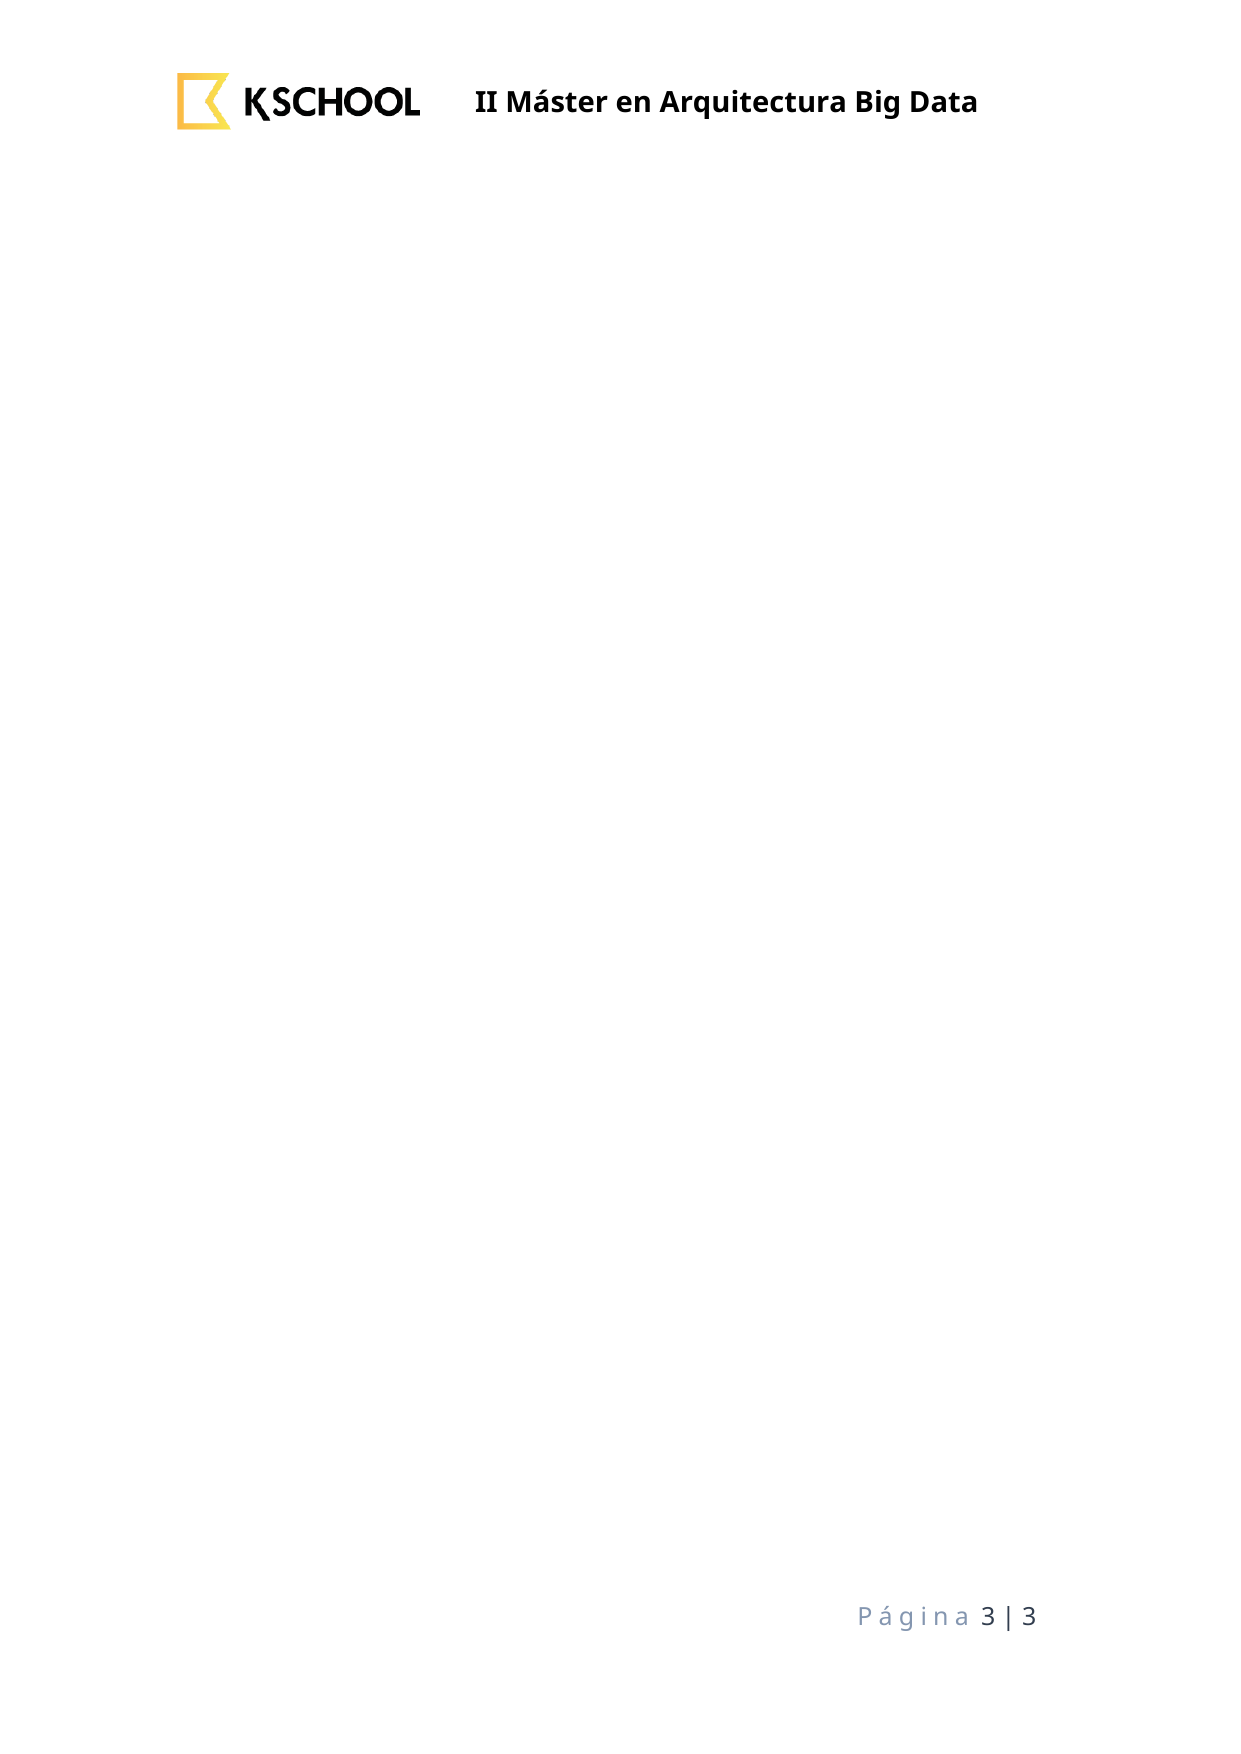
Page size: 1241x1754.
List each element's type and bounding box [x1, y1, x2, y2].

picture [177, 73, 427, 130]
